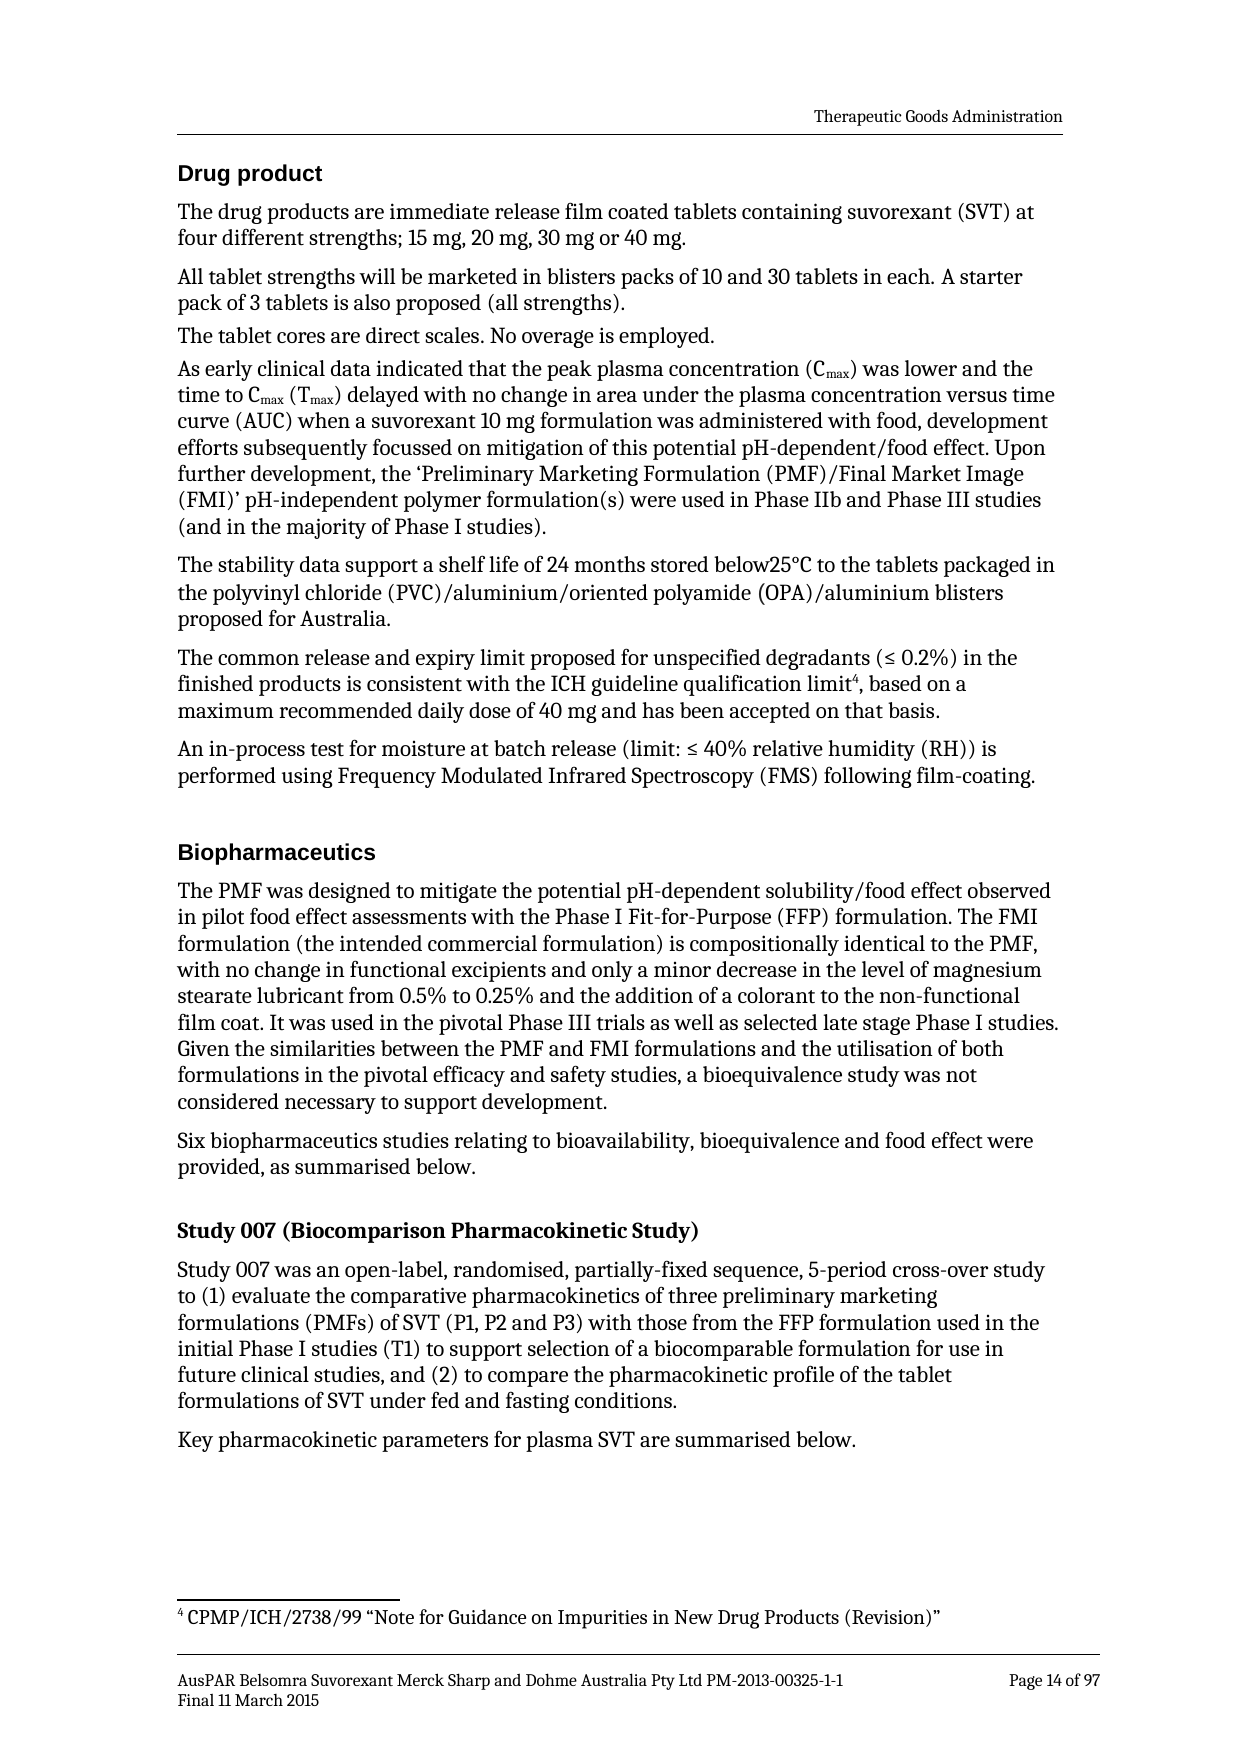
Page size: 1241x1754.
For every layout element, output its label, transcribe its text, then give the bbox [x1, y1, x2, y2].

text Six biopharmaceutics studies relating to bioavailability, bioequivalence and food effect were provided, as summarised below. [177, 1127, 1063, 1180]
text Key pharmacokinetic parameters for plasma SVT are summarised below. [177, 1427, 1063, 1453]
text An in-process test for moisture at batch release (limit: ≤ 40% relative humidity (RH)) is performed using Frequency Modulated Infrared Spectroscopy (FMS) following film-coating. [177, 736, 1063, 789]
subtitle Biopharmaceutics [177, 839, 1063, 865]
text The PMF was designed to mitigate the potential pH-dependent solubility/food effect observed in pilot food effect assessments with the Phase I Fit-for-Purpose (FFP) formulation. The FMI formulation (the intended commercial formulation) is compositionally identical to the PMF, with no change in functional excipients and only a minor decrease in the level of magnesium stearate lubricant from 0.5% to 0.25% and the addition of a colorant to the non-functional film coat. It was used in the pivotal Phase III trials as well as selected late stage Phase I studies. Given the similarities between the PMF and FMI formulations and the utilisation of both formulations in the pivotal efficacy and safety studies, a bioequivalence study was not considered necessary to support development. [177, 878, 1063, 1115]
text The drug products are immediate release film coated tablets containing suvorexant (SVT) at four different strengths; 15 mg, 20 mg, 30 mg or 40 mg. [177, 198, 1063, 251]
subtitle Drug product [177, 160, 1063, 186]
subtitle Study 007 (Biocomparison Pharmacokinetic Study) [177, 1218, 1063, 1244]
text The common release and expiry limit proposed for unspecified degradants (≤ 0.2%) in the finished products is consistent with the ICH guideline qualification limit, based on a maximum recommended daily dose of 40 mg and has been accepted on that basis. [177, 645, 1063, 724]
text All tablet strengths will be marketed in blisters packs of 10 and 30 tablets in each. A starter pack of 3 tablets is also proposed (all strengths). [177, 264, 1063, 316]
text As early clinical data indicated that the peak plasma concentration (Cmax) was lower and the time to Cmax (Tmax) delayed with no change in area under the plasma concentration versus time curve (AUC) when a suvorexant 10 mg formulation was administered with food, development efforts subsequently focussed on mitigation of this potential pH-dependent/food effect. Upon further development, the ‘Preliminary Marketing Formulation (PMF)/Final Market Image (FMI)’ pH-independent polymer formulation(s) were used in Phase IIb and Phase III studies (and in the majority of Phase I studies). [177, 355, 1063, 540]
text The stability data support a shelf life of 24 months stored below25°C to the tablets packaged in the polyvinyl chloride (PVC)/aluminium/oriented polyamide (OPA)/aluminium blisters proposed for Australia. [177, 552, 1063, 632]
text The tablet cores are direct scales. No overage is employed. [177, 323, 1063, 349]
text Study 007 was an open-label, randomised, partially-fixed sequence, 5-period cross-over study to (1) evaluate the comparative pharmacokinetics of three preliminary marketing formulations (PMFs) of SVT (P1, P2 and P3) with those from the FFP formulation used in the initial Phase I studies (T1) to support selection of a biocomparable formulation for use in future clinical studies, and (2) to compare the pharmacokinetic profile of the tablet formulations of SVT under fed and fasting conditions. [177, 1257, 1063, 1415]
